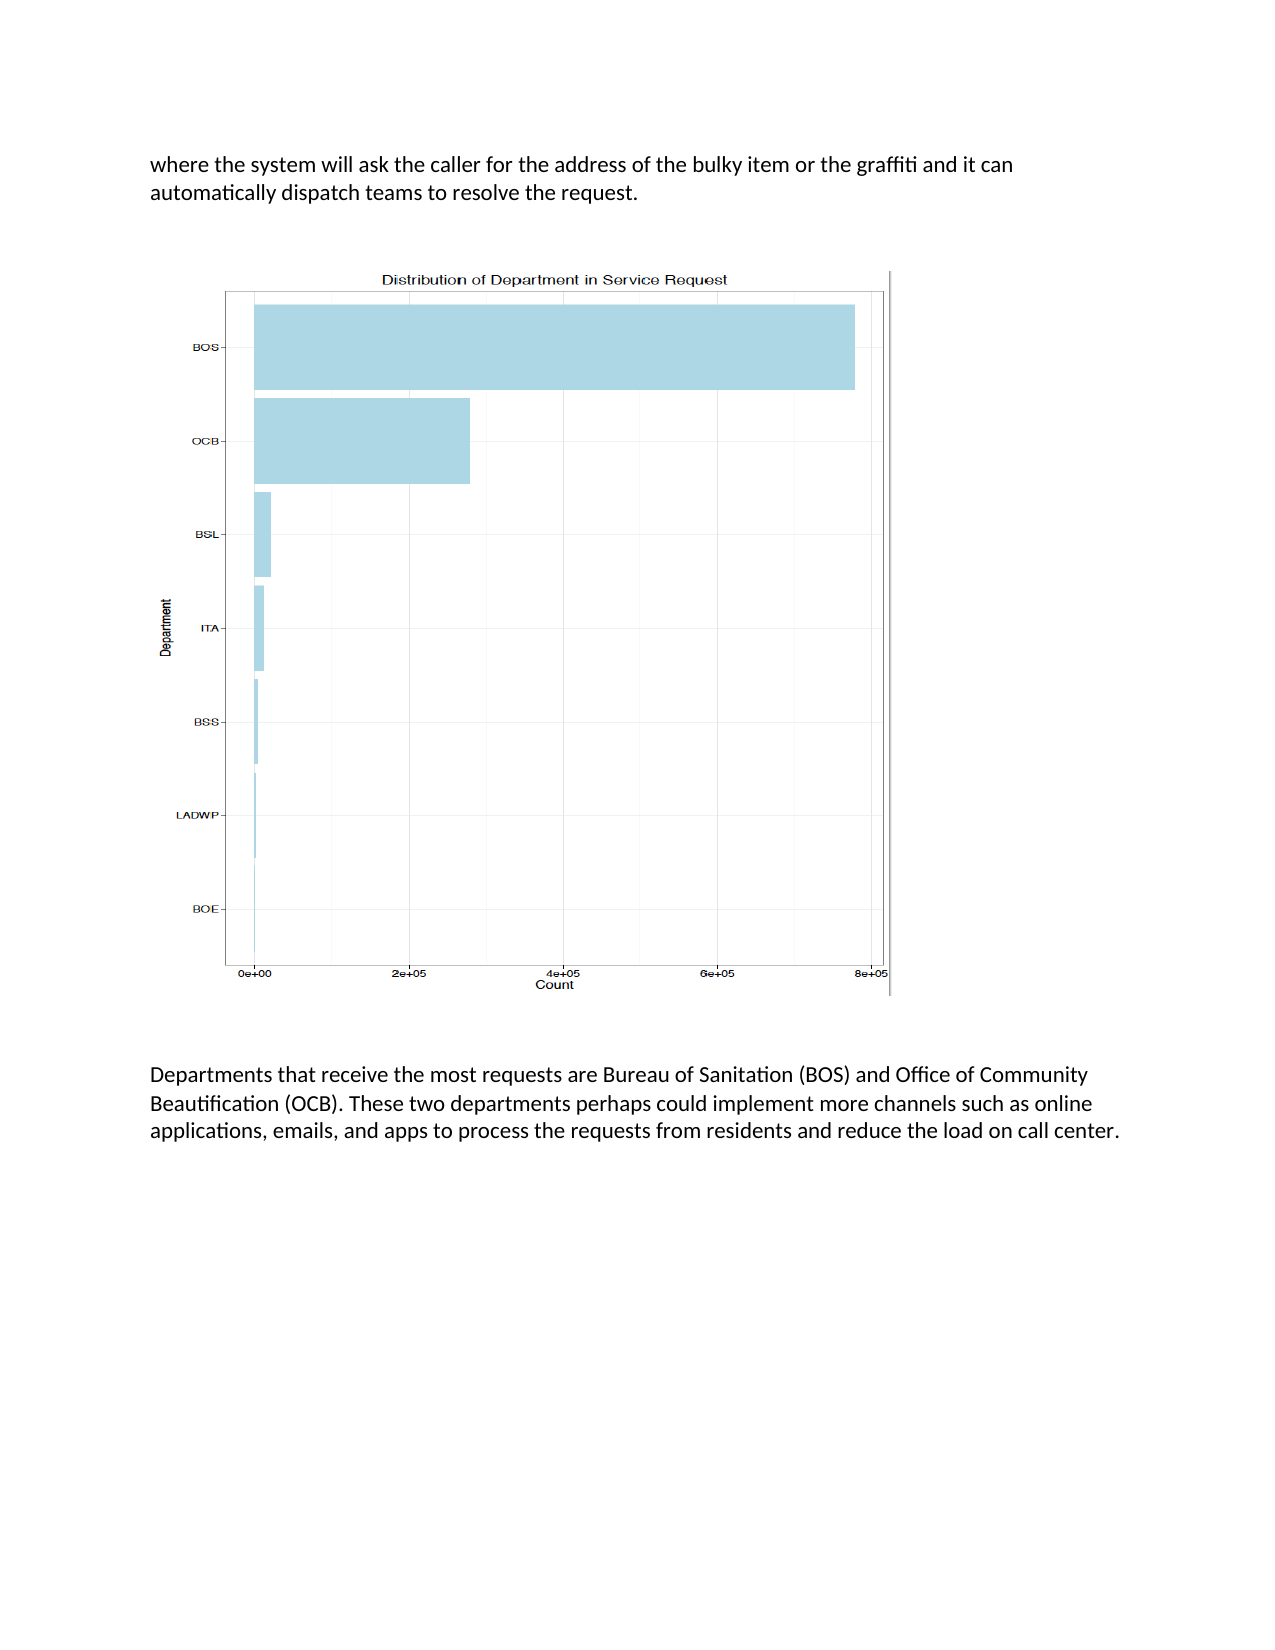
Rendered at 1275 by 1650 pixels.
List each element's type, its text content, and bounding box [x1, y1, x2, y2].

text Departments that receive the most requests are Bureau of Sanitation (BOS) and Office of Community Beautification (OCB). These two departments perhaps could implement more channels such as online applications, emails, and apps to process the requests from residents and reduce the load on call center. [150, 1061, 1125, 1145]
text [150, 150, 1125, 206]
picture [150, 271, 892, 996]
